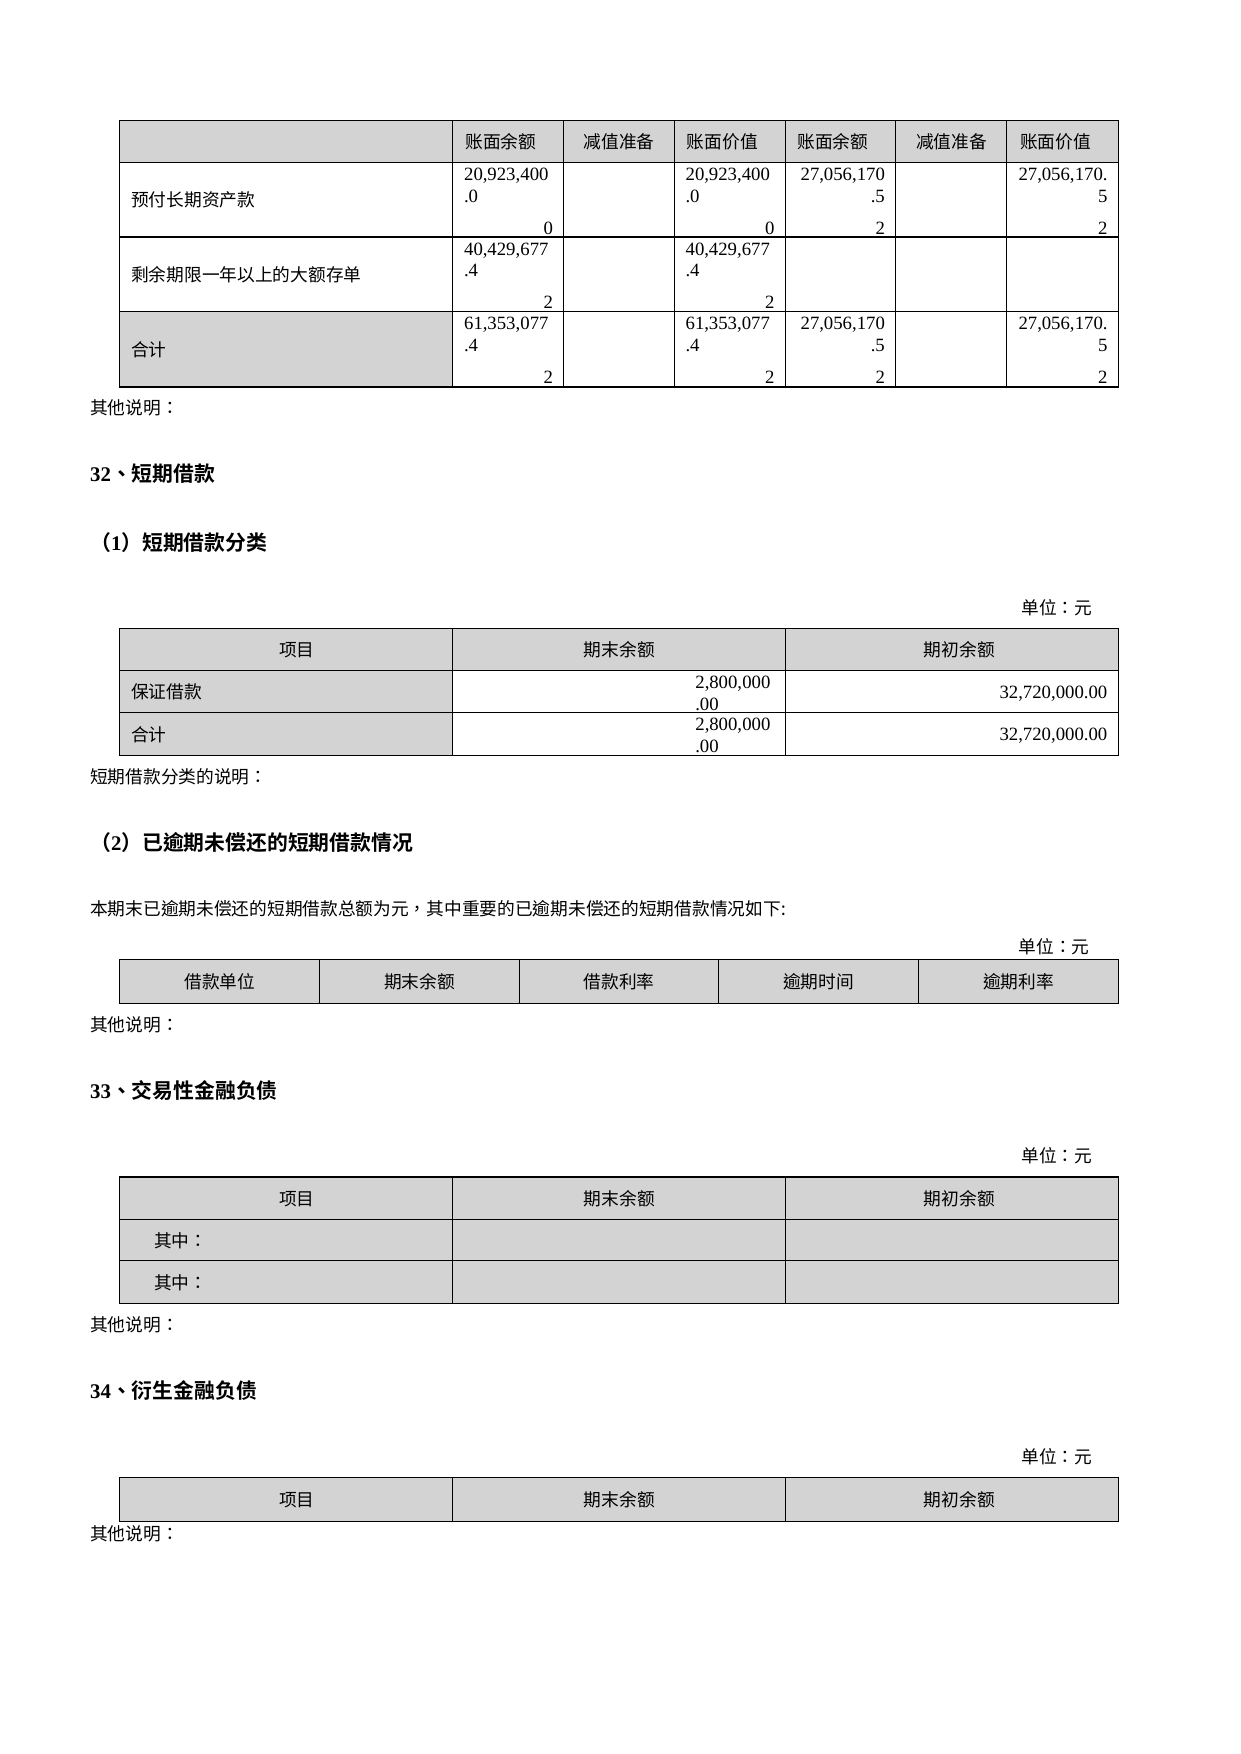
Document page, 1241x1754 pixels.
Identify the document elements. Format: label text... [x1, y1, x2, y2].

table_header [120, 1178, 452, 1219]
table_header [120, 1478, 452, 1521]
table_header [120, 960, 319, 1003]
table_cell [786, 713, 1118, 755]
text 其他说明： [90, 396, 1148, 420]
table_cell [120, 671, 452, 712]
text 单位：元 [1021, 1144, 1148, 1168]
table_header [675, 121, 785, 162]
subtitle （2）已逾期未偿还的短期借款情况 [90, 828, 1148, 857]
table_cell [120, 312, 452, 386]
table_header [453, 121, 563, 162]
subtitle （1）短期借款分类 [90, 528, 1148, 556]
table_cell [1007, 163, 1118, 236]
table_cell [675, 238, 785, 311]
subtitle 32、短期借款 [90, 459, 1148, 488]
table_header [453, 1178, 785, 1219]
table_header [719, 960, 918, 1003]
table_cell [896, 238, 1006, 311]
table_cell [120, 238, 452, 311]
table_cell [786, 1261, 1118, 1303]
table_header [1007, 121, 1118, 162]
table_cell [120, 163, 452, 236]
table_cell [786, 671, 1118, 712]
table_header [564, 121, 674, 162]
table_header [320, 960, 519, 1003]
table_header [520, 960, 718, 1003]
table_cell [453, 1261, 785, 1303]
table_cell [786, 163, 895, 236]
text 单位：元 [1018, 935, 1148, 959]
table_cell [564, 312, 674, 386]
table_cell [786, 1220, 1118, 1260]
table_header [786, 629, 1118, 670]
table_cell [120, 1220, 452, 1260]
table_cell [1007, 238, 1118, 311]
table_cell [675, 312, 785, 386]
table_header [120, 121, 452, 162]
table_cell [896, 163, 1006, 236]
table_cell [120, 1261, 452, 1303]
text 其他说明： [90, 1313, 1148, 1337]
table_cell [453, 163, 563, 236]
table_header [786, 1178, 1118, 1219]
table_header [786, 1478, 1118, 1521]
subtitle 33、交易性金融负债 [90, 1076, 1148, 1104]
text 其他说明： [90, 1522, 1148, 1546]
text 本期末已逾期未偿还的短期借款总额为元，其中重要的已逾期未偿还的短期借款情况如下: [90, 896, 1148, 920]
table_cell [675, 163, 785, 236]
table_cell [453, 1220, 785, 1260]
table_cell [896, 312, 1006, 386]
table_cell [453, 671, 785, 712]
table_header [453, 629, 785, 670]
text 短期借款分类的说明： [90, 764, 1148, 789]
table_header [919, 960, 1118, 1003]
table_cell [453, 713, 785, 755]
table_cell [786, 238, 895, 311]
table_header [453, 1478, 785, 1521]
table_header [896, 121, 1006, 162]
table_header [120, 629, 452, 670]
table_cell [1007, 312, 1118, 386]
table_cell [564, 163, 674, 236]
text 单位：元 [1021, 1444, 1148, 1469]
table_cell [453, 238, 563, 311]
text 单位：元 [1021, 596, 1148, 620]
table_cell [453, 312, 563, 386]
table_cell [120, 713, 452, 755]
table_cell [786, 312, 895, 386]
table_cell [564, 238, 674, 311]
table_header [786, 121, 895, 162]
subtitle 34、衍生金融负债 [90, 1376, 1148, 1405]
text 其他说明： [90, 1012, 1148, 1036]
